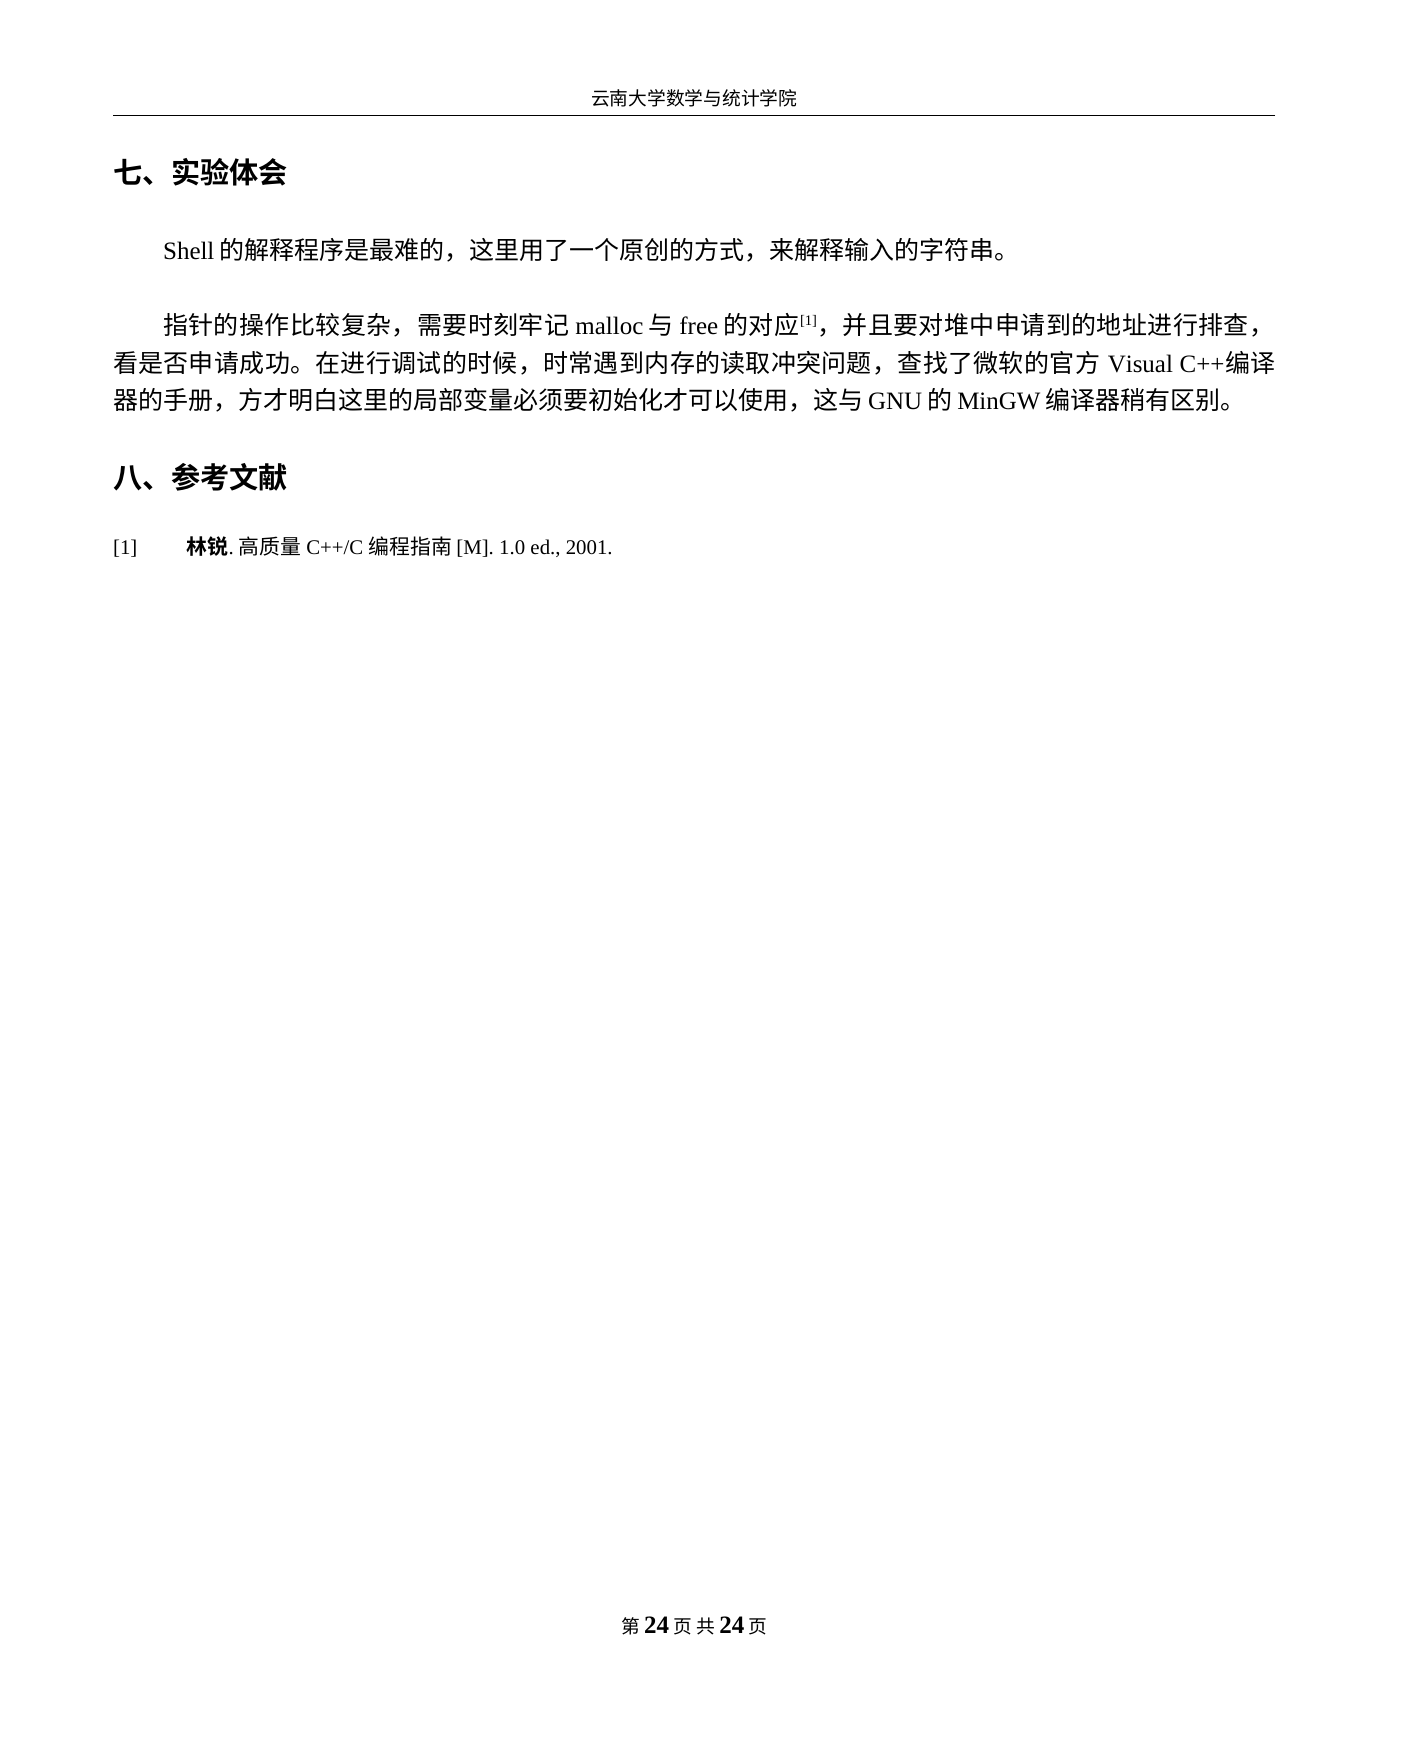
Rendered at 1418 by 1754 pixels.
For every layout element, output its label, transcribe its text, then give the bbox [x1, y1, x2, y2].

subtitle 七、实验体会 [113, 150, 1275, 192]
text [1] 林锐. 高质量 C++/C 编程指南 [M]. 1.0 ed., 2001. [113, 534, 1275, 559]
subtitle 八、参考文献 [113, 455, 1275, 497]
text Shell的解释程序是最难的，这里用了一个原创的方式，来解释输入的字符串。 [113, 230, 1275, 267]
text 指针的操作比较复杂，需要时刻牢记malloc与free的对应[1]，并且要对堆中申请到的地址进行排查，看是否申请成功。在进行调试的时候，时常遇到内存的读取冲突问题，查找了微软的官方Visual C++编译器的手册，方才明白这里的局部变量必须要初始化才可以使用，这与GNU的MinGW编译器稍有区别。 [113, 305, 1275, 417]
